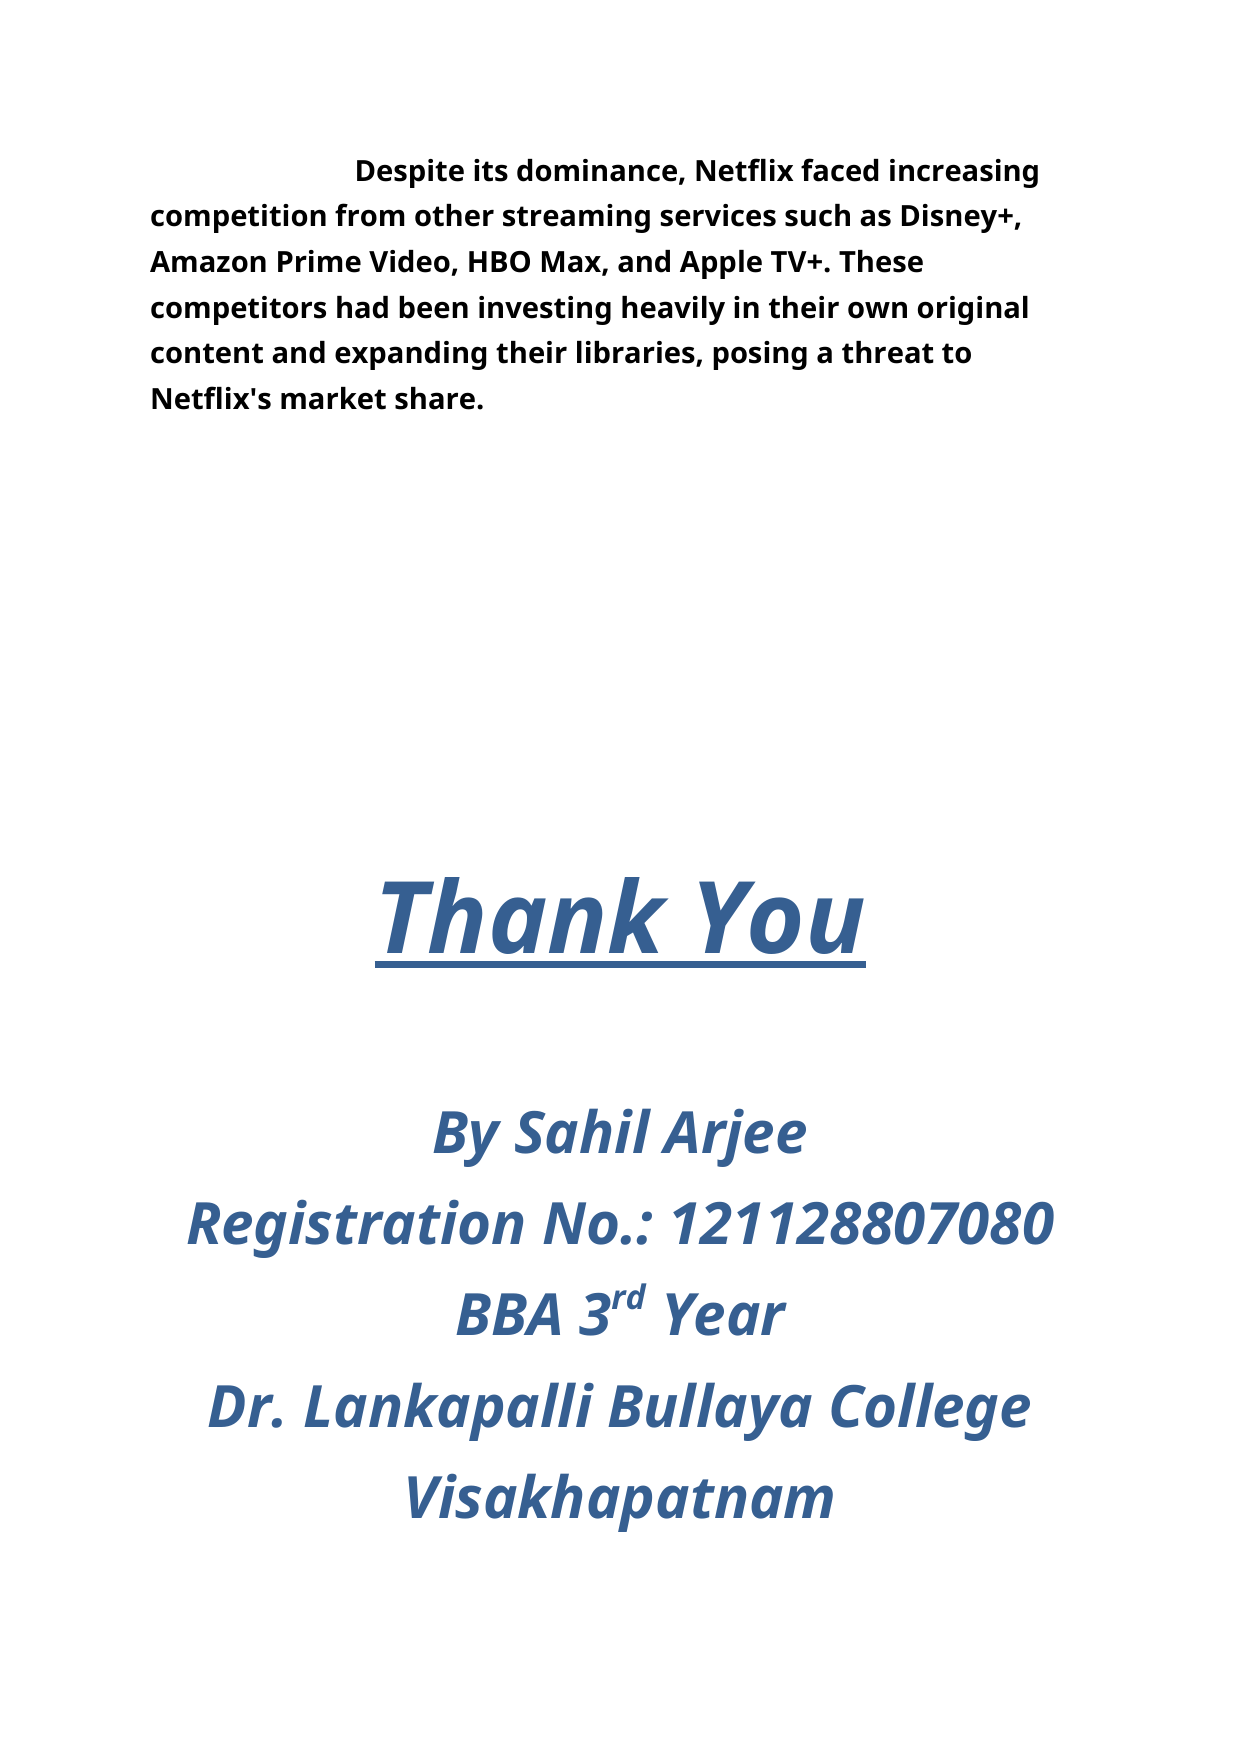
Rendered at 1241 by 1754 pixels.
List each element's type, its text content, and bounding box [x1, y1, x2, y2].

list BBA 3rd Year [150, 1273, 1090, 1353]
list By Sahil Arjee [150, 1091, 1090, 1170]
text Despite its dominance, Netflix faced increasing competition from other streaming services such as Disney+, Amazon Prime Video, HBO Max, and Apple TV+. These competitors had been investing heavily in their own original content and expanding their libraries, posing a threat to Netflix's market share. [150, 150, 1090, 418]
list Thank You [150, 846, 1090, 983]
list Registration No.: 121128807080 [150, 1182, 1090, 1261]
list Dr. Lankapalli Bullaya College Visakhapatnam [150, 1365, 1090, 1536]
